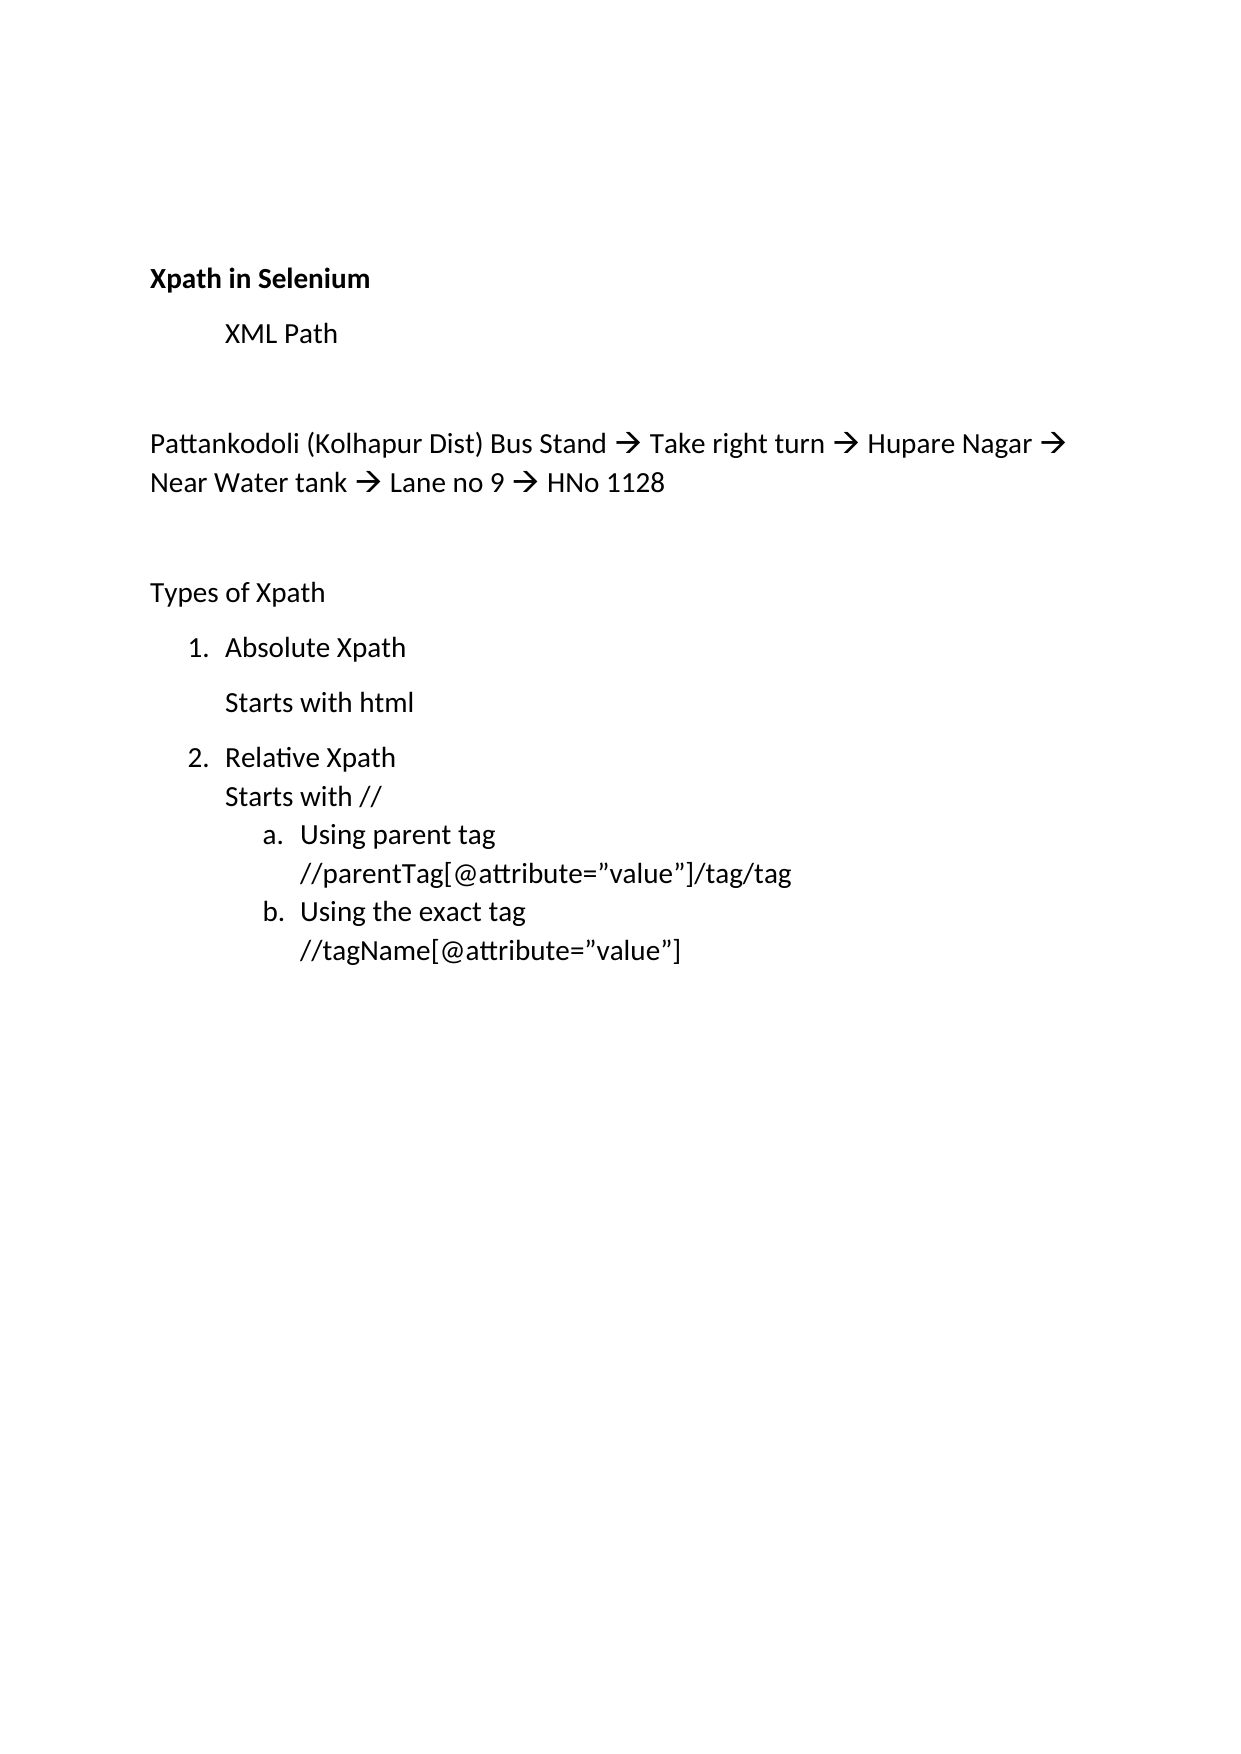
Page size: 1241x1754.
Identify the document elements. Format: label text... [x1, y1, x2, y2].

text XML Path [150, 315, 1090, 351]
list Using parent tag //parentTag[@attribute=”value”]/tag/tag [262, 816, 1090, 890]
text Xpath in Selenium [150, 260, 1090, 296]
list Absolute Xpath [187, 629, 1090, 665]
list Relative Xpath [187, 739, 1090, 775]
text Starts with html [225, 684, 1090, 720]
list Starts with // [225, 778, 1090, 813]
text Types of Xpath [150, 574, 1090, 610]
list Using the exact tag //tagName[@attribute=”value”] [262, 893, 1090, 967]
text Pattankodoli (Kolhapur Dist) Bus Stand Take right turn Hupare Nagar Near Water tank Lane no 9 HNo 1128 [150, 426, 1090, 499]
